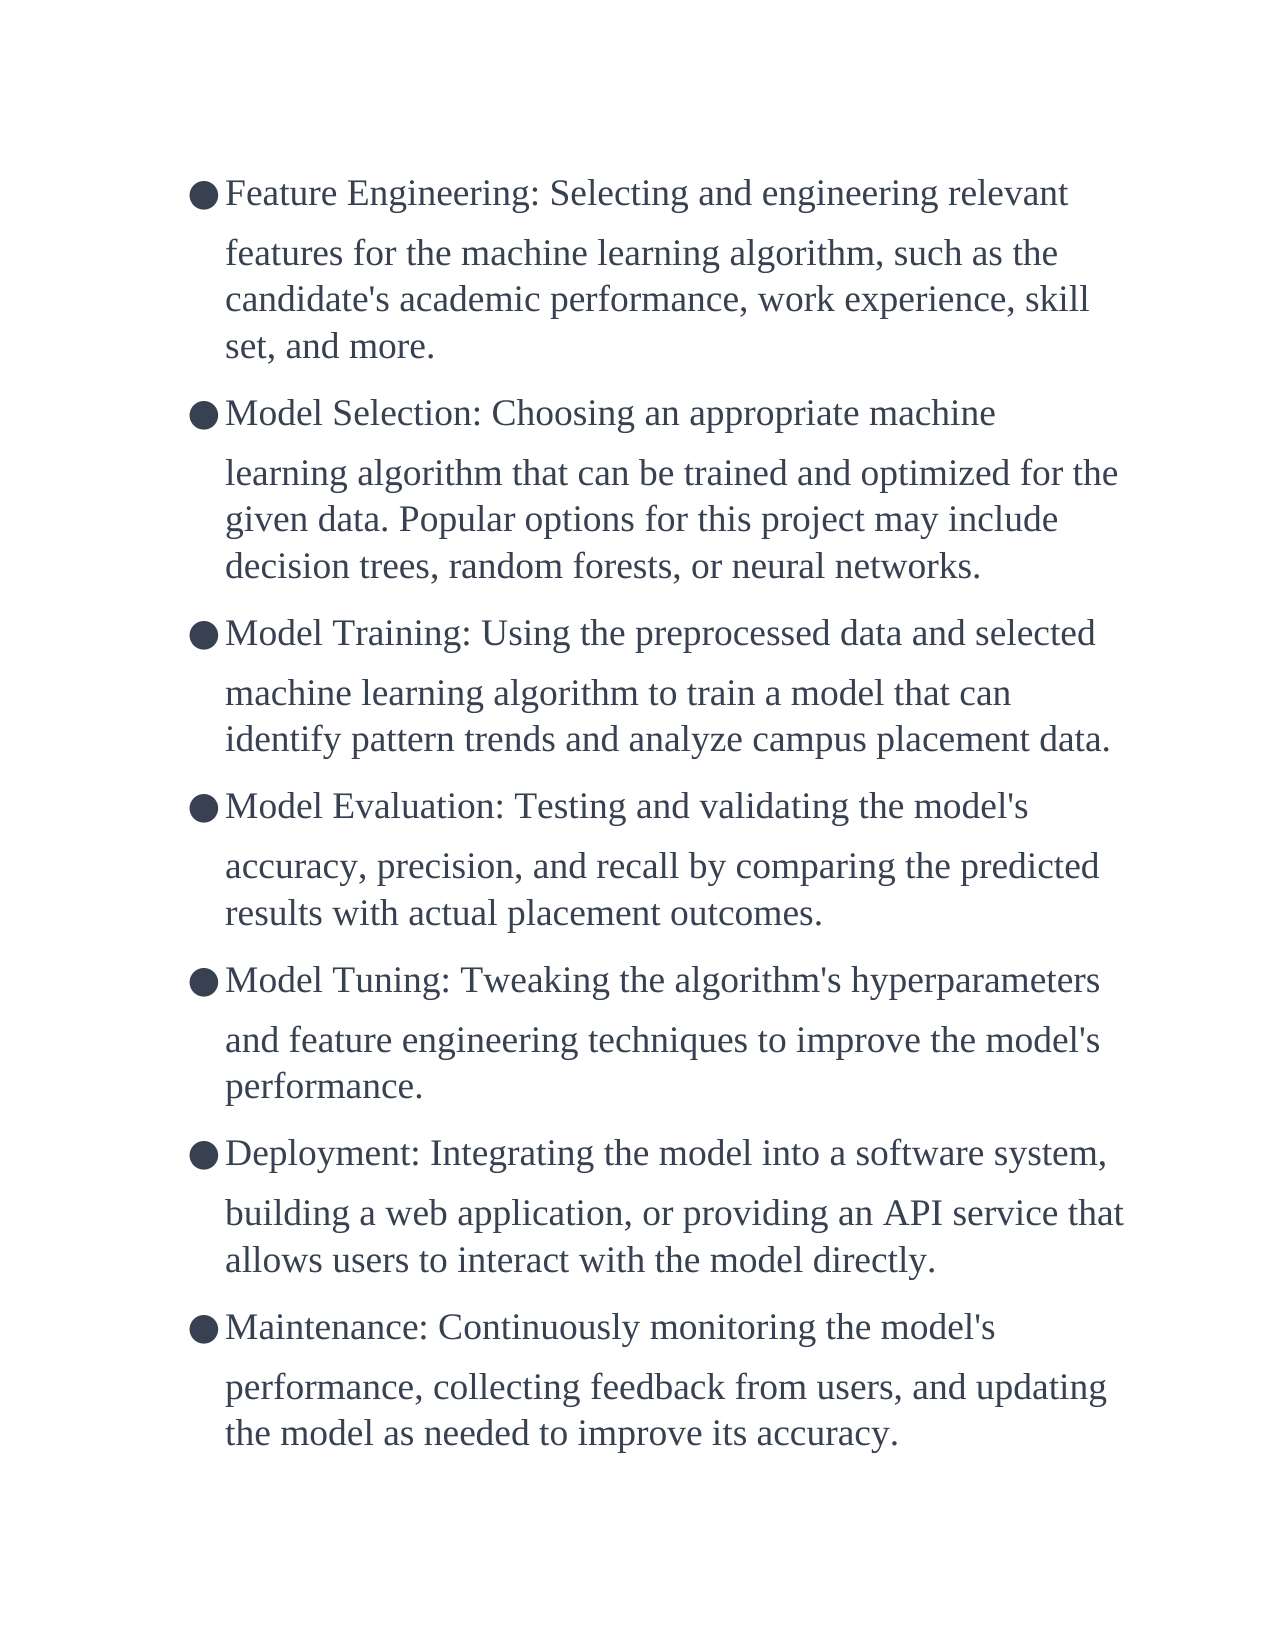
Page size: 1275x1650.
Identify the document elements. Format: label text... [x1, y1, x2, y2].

list Model Selection: Choosing an appropriate machine learning algorithm that can be trained and optimized for the given data. Popular options for this project may include decision trees, random forests, or neural networks. [187, 370, 1125, 587]
list Feature Engineering: Selecting and engineering relevant features for the machine learning algorithm, such as the candidate's academic performance, work experience, skill set, and more. [187, 150, 1125, 367]
list Model Training: Using the preprocessed data and selected machine learning algorithm to train a model that can identify pattern trends and analyze campus placement data. [187, 590, 1125, 760]
list Maintenance: Continuously monitoring the model's performance, collecting feedback from users, and updating the model as needed to improve its accuracy. [187, 1284, 1125, 1454]
list Model Evaluation: Testing and validating the model's accuracy, precision, and recall by comparing the predicted results with actual placement outcomes. [187, 763, 1125, 933]
list Deployment: Integrating the model into a software system, building a web application, or providing an API service that allows users to interact with the model directly. [187, 1110, 1125, 1280]
list Model Tuning: Tweaking the algorithm's hyperparameters and feature engineering techniques to improve the model's performance. [187, 937, 1125, 1107]
